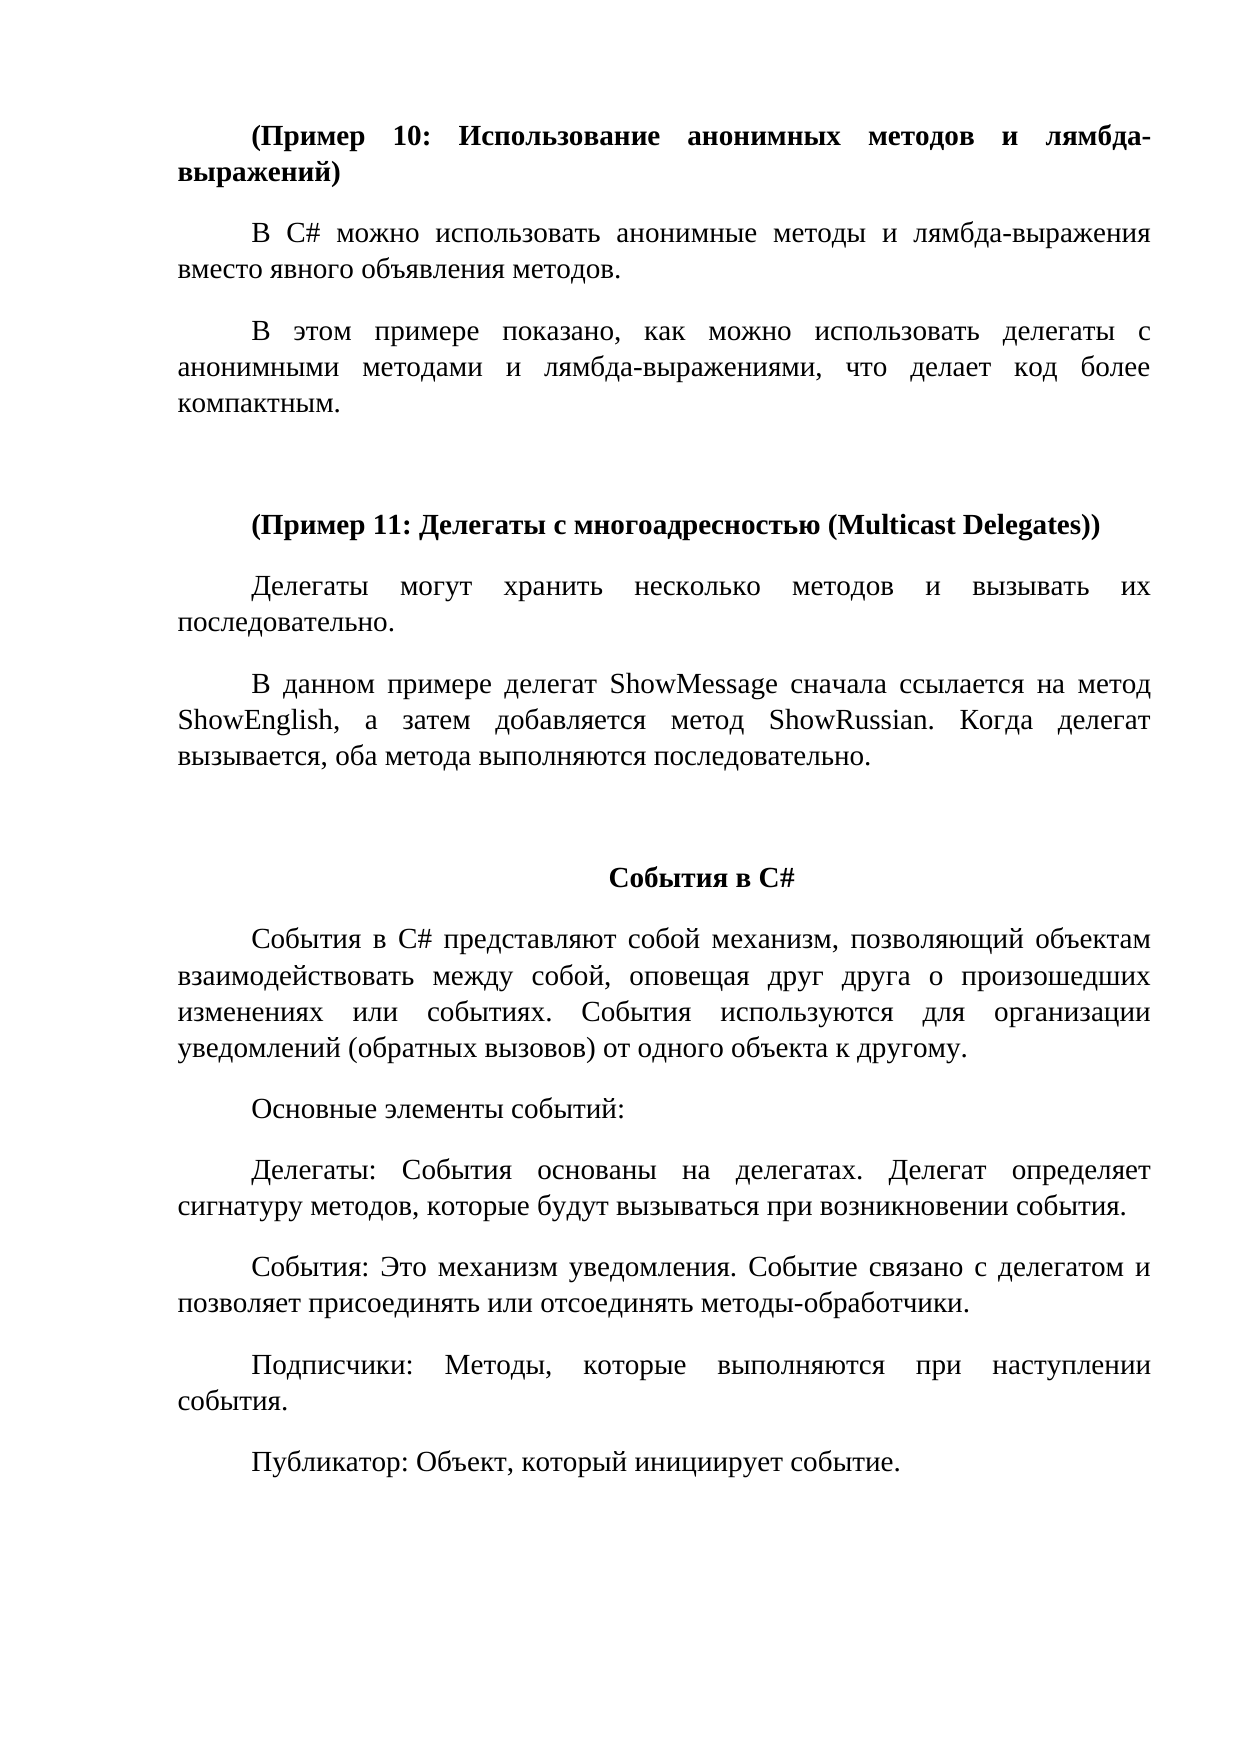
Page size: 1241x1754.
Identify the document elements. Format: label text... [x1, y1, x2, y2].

text Делегаты могут хранить несколько методов и вызывать их последовательно. [177, 568, 1152, 638]
text События в С# [177, 860, 1152, 894]
text (Пример 10: Использование анонимных методов и лямбда-выражений) [177, 118, 1152, 188]
text События в C# представляют собой механизм, позволяющий объектам взаимодействовать между собой, оповещая друг друга о произошедших изменениях или событиях. События используются для организации уведомлений (обратных вызовов) от одного объекта к другому. [177, 921, 1152, 1063]
text Публикатор: Объект, который инициирует событие. [177, 1444, 1152, 1478]
text Основные элементы событий: [177, 1091, 1152, 1124]
text В этом примере показано, как можно использовать делегаты с анонимными методами и лямбда-выражениями, что делает код более компактным. [177, 313, 1152, 418]
text Подписчики: Методы, которые выполняются при наступлении события. [177, 1347, 1152, 1416]
text События: Это механизм уведомления. Событие связано с делегатом и позволяет присоединять или отсоединять методы-обработчики. [177, 1249, 1152, 1319]
text Делегаты: События основаны на делегатах. Делегат определяет сигнатуру методов, которые будут вызываться при возникновении события. [177, 1152, 1152, 1222]
text В данном примере делегат ShowMessage сначала ссылается на метод ShowEnglish, а затем добавляется метод ShowRussian. Когда делегат вызывается, оба метода выполняются последовательно. [177, 666, 1152, 772]
text (Пример 11: Делегаты с многоадресностью (Multicast Delegates)) [177, 507, 1152, 541]
text В C# можно использовать анонимные методы и лямбда-выражения вместо явного объявления методов. [177, 215, 1152, 285]
